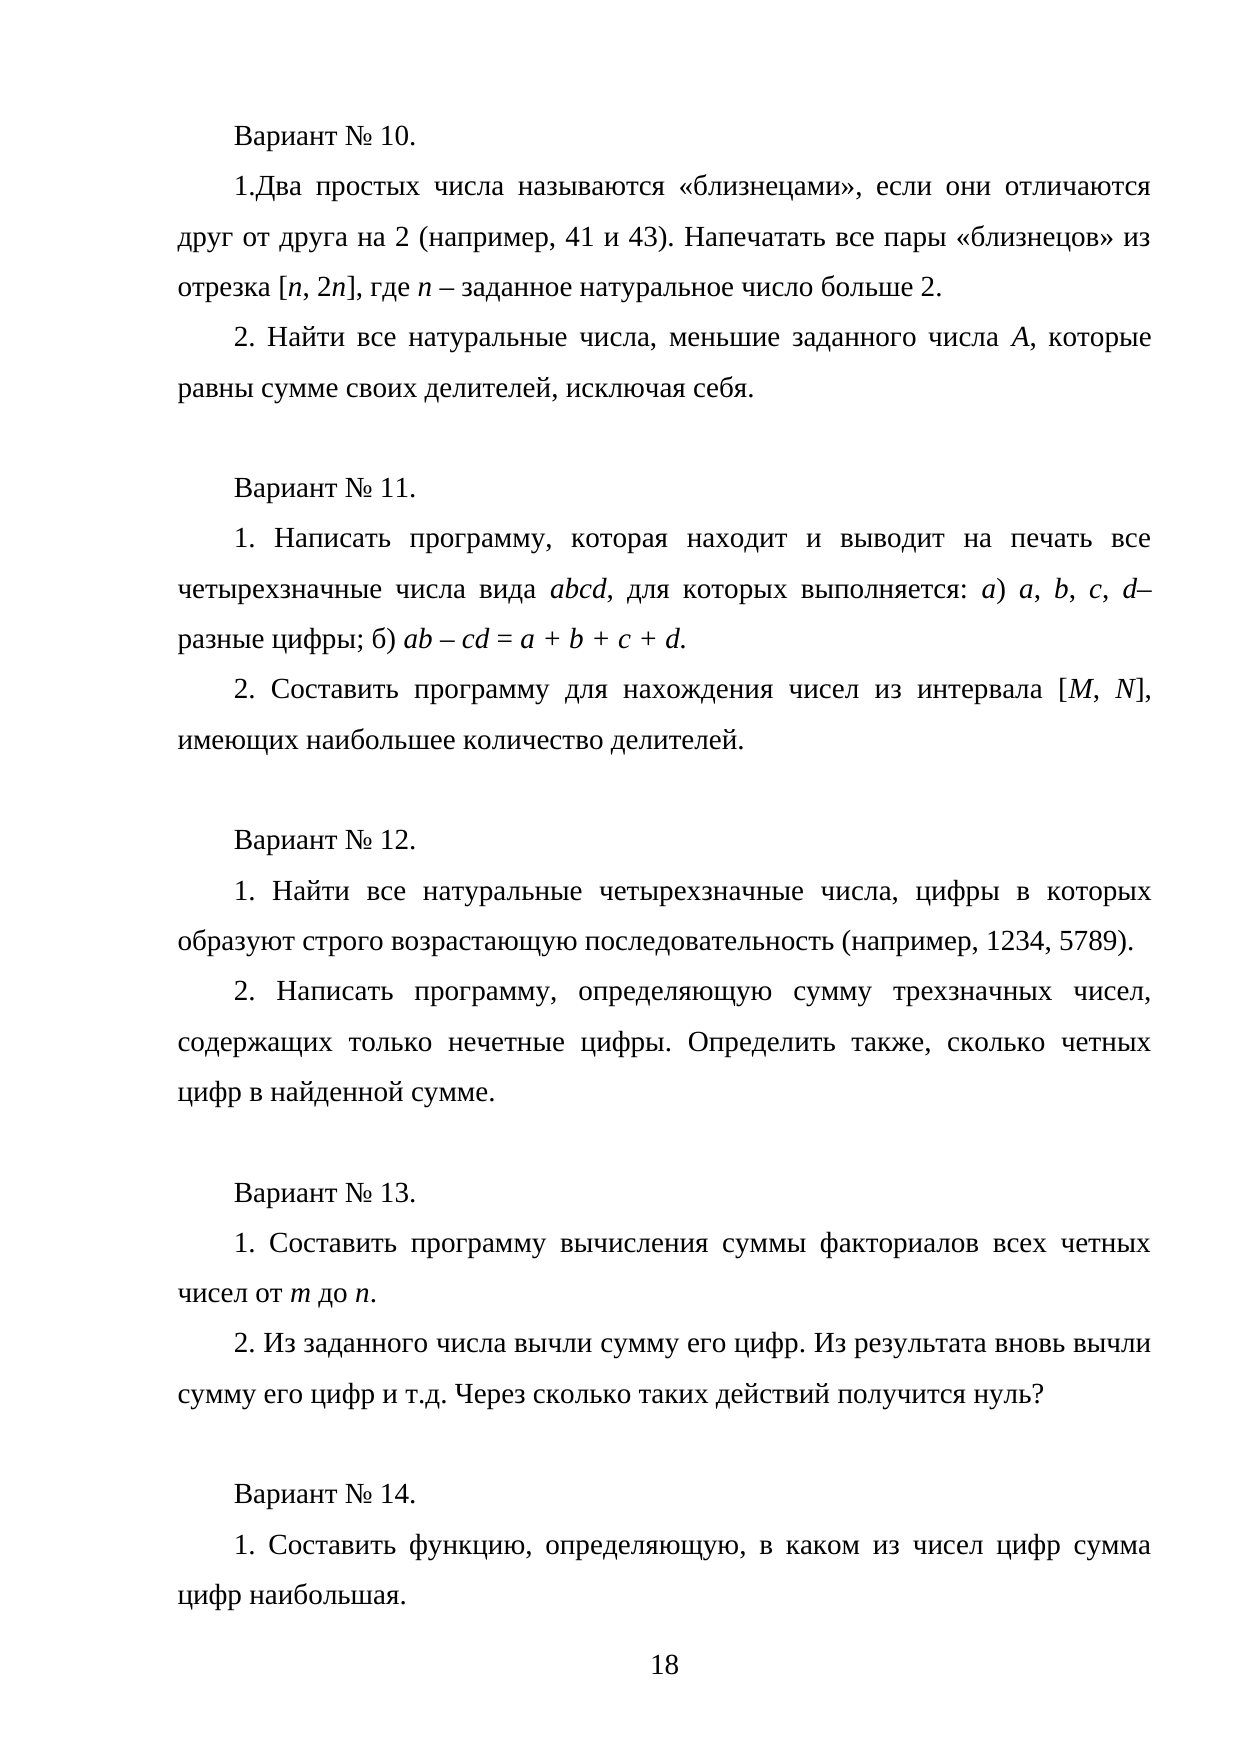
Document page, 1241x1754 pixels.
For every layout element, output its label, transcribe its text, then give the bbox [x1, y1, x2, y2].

text 1.Два простых числа называются «близнецами», если они отличаются друг от друга на 2 (например, 41 и 43). Напечатать все пары «близнецов» из отрезка [n, 2n], где n – заданное натуральное число больше 2. [177, 168, 1152, 303]
text 2. Написать программу, определяющую сумму трехзначных чисел, содержащих только нечетные цифры. Определить также, сколько четных цифр в найденной сумме. [177, 973, 1152, 1108]
text 1. Составить программу вычисления суммы факториалов всех четных чисел от m до n. [177, 1225, 1152, 1309]
text Вариант № 13. [177, 1175, 1152, 1208]
text 1. Составить функцию, определяющую, в каком из чисел цифр сумма цифр наибольшая. [177, 1527, 1152, 1611]
text 2. Из заданного числа вычли сумму его цифр. Из результата вновь вычли сумму его цифр и т.д. Через сколько таких действий получится нуль? [177, 1326, 1152, 1409]
text 1. Найти все натуральные четырехзначные числа, цифры в которых образуют строго возрастающую последовательность (например, 1234, 5789). [177, 873, 1152, 957]
text Вариант № 11. [177, 470, 1152, 504]
text Вариант № 14. [177, 1477, 1152, 1510]
text Вариант № 10. [177, 118, 1152, 152]
text 1. Написать программу, которая находит и выводит на печать все четырехзначные числа вида abcd, для которых выполняется: a) a, b, c, d– разные цифры; б) ab – cd = а + b + с + d. [177, 521, 1152, 655]
text 2. Найти все натуральные числа, меньшие заданного числа А, которые равны сумме своих делителей, исключая себя. [177, 319, 1152, 403]
text 2. Составить программу для нахождения чисел из интервала [M, N], имеющих наибольшее количество делителей. [177, 672, 1152, 755]
text Вариант № 12. [177, 822, 1152, 856]
